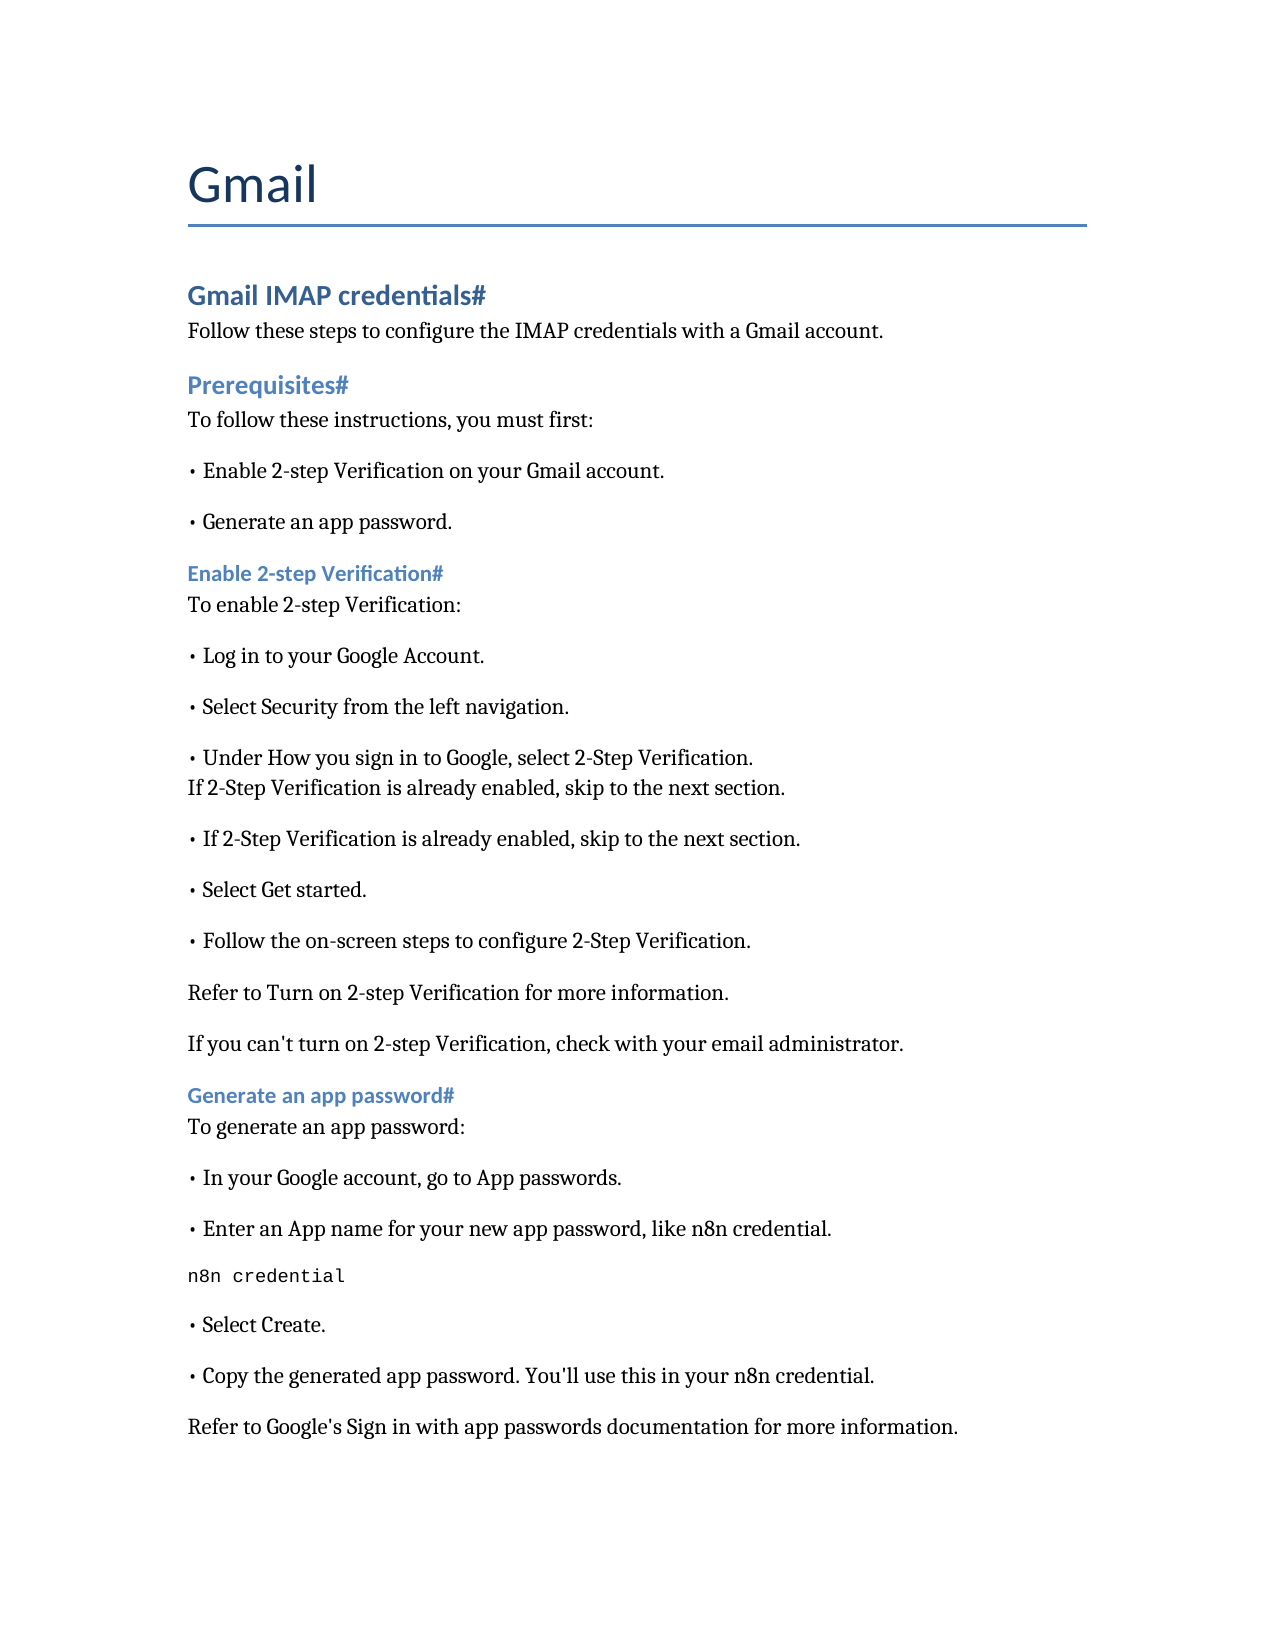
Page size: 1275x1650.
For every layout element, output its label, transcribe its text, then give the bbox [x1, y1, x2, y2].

text • Enable 2-step Verification on your Gmail account. [187, 457, 1087, 484]
text Follow these steps to configure the IMAP credentials with a Gmail account. [187, 317, 1087, 344]
text To enable 2-step Verification: [187, 592, 1087, 618]
text • Generate an app password. [187, 508, 1087, 535]
text To generate an app password: [187, 1113, 1087, 1140]
text To follow these instructions, you must first: [187, 406, 1087, 433]
text n8n credential [187, 1267, 1087, 1288]
text • Select Security from the left navigation. [187, 694, 1087, 720]
text • If 2-Step Verification is already enabled, skip to the next section. [187, 826, 1087, 852]
subtitle Generate an app password# [187, 1081, 1087, 1109]
text • Select Create. [187, 1312, 1087, 1338]
text • Enter an App name for your new app password, like n8n credential. [187, 1216, 1087, 1242]
subtitle Gmail IMAP credentials# [187, 277, 1087, 312]
text Refer to Turn on 2-step Verification for more information. [187, 979, 1087, 1006]
text • Follow the on-screen steps to configure 2-Step Verification. [187, 928, 1087, 954]
text • In your Google account, go to App passwords. [187, 1164, 1087, 1191]
text • Select Get started. [187, 877, 1087, 903]
text Refer to Google's Sign in with app passwords documentation for more information. [187, 1414, 1087, 1440]
text • Under How you sign in to Google, select 2-Step Verification. If 2-Step Verification is already enabled, skip to the next section. [187, 745, 1087, 801]
text • Log in to your Google Account. [187, 643, 1087, 669]
subtitle Enable 2-step Verification# [187, 559, 1087, 588]
text • Copy the generated app password. You'll use this in your n8n credential. [187, 1363, 1087, 1389]
text If you can't turn on 2-step Verification, check with your email administrator. [187, 1030, 1087, 1057]
title Gmail [187, 150, 1087, 227]
subtitle Prerequisites# [187, 368, 1087, 402]
